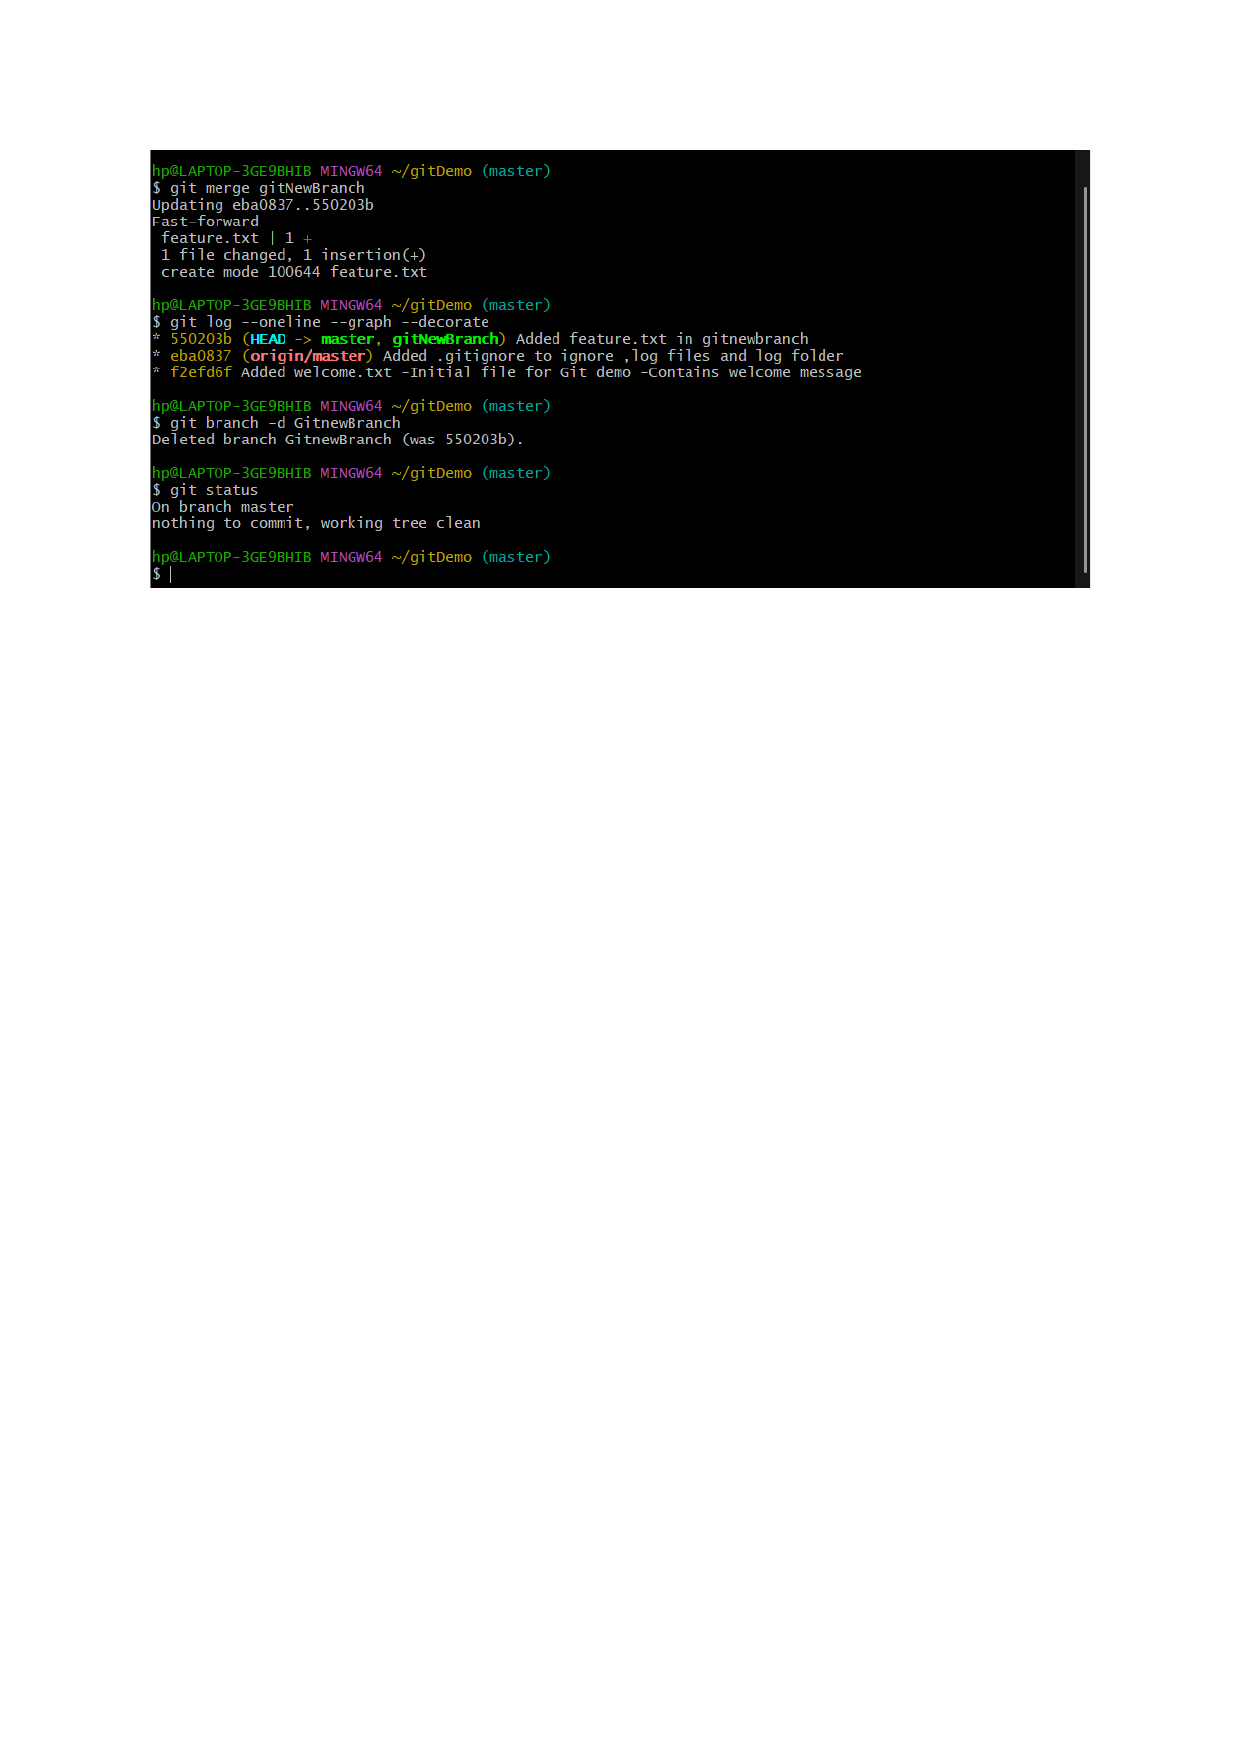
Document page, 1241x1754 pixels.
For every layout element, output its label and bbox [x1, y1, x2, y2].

picture [150, 150, 1091, 588]
